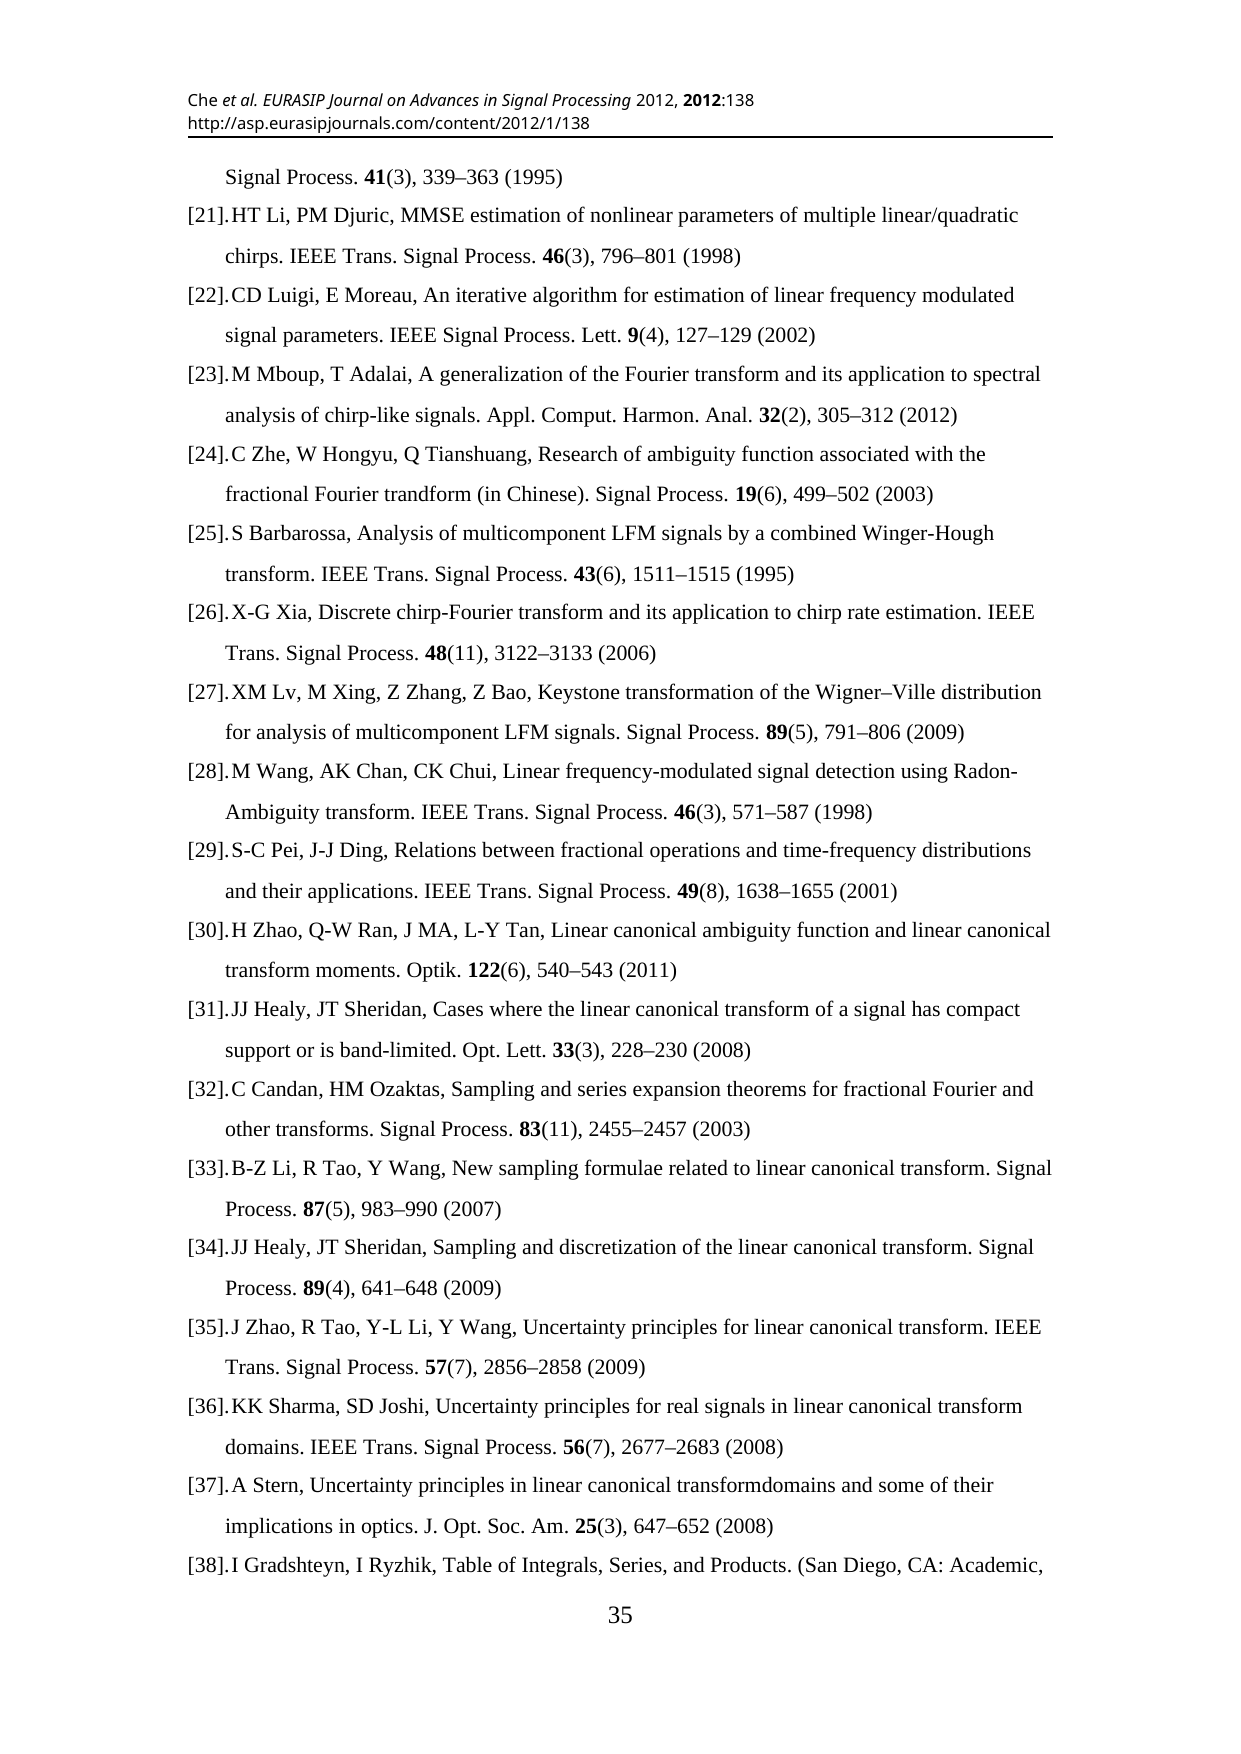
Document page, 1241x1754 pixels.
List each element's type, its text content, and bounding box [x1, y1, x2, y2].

list CD Luigi, E Moreau, An iterative algorithm for estimation of linear frequency modulated signal parameters. IEEE Signal Process. Lett. 9(4), 127–129 (2002) [187, 278, 1053, 351]
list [187, 160, 1053, 193]
list M Wang, AK Chan, CK Chui, Linear frequency-modulated signal detection using Radon-Ambiguity transform. IEEE Trans. Signal Process. 46(3), 571–587 (1998) [187, 754, 1053, 828]
list S-C Pei, J-J Ding, Relations between fractional operations and time-frequency distributions and their applications. IEEE Trans. Signal Process. 49(8), 1638–1655 (2001) [187, 834, 1053, 907]
list HT Li, PM Djuric, MMSE estimation of nonlinear parameters of multiple linear/quadratic chirps. IEEE Trans. Signal Process. 46(3), 796–801 (1998) [187, 199, 1053, 272]
list C Candan, HM Ozaktas, Sampling and series expansion theorems for fractional Fourier and other transforms. Signal Process. 83(11), 2455–2457 (2003) [187, 1072, 1053, 1145]
list JJ Healy, JT Sheridan, Cases where the linear canonical transform of a signal has compact support or is band-limited. Opt. Lett. 33(3), 228–230 (2008) [187, 993, 1053, 1066]
list B-Z Li, R Tao, Y Wang, New sampling formulae related to linear canonical transform. Signal Process. 87(5), 983–990 (2007) [187, 1151, 1053, 1224]
list XM Lv, M Xing, Z Zhang, Z Bao, Keystone transformation of the Wigner–Ville distribution for analysis of multicomponent LFM signals. Signal Process. 89(5), 791–806 (2009) [187, 675, 1053, 748]
list C Zhe, W Hongyu, Q Tianshuang, Research of ambiguity function associated with the fractional Fourier trandform (in Chinese). Signal Process. 19(6), 499–502 (2003) [187, 437, 1053, 510]
list H Zhao, Q-W Ran, J MA, L-Y Tan, Linear canonical ambiguity function and linear canonical transform moments. Optik. 122(6), 540–543 (2011) [187, 913, 1053, 986]
list KK Sharma, SD Joshi, Uncertainty principles for real signals in linear canonical transform domains. IEEE Trans. Signal Process. 56(7), 2677–2683 (2008) [187, 1389, 1053, 1463]
list A Stern, Uncertainty principles in linear canonical transformdomains and some of their implications in optics. J. Opt. Soc. Am. 25(3), 647–652 (2008) [187, 1469, 1053, 1542]
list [187, 1548, 1053, 1581]
list X-G Xia, Discrete chirp-Fourier transform and its application to chirp rate estimation. IEEE Trans. Signal Process. 48(11), 3122–3133 (2006) [187, 596, 1053, 669]
list JJ Healy, JT Sheridan, Sampling and discretization of the linear canonical transform. Signal Process. 89(4), 641–648 (2009) [187, 1231, 1053, 1304]
list S Barbarossa, Analysis of multicomponent LFM signals by a combined Winger-Hough transform. IEEE Trans. Signal Process. 43(6), 1511–1515 (1995) [187, 516, 1053, 589]
list M Mboup, T Adalai, A generalization of the Fourier transform and its application to spectral analysis of chirp-like signals. Appl. Comput. Harmon. Anal. 32(2), 305–312 (2012) [187, 358, 1053, 431]
list J Zhao, R Tao, Y-L Li, Y Wang, Uncertainty principles for linear canonical transform. IEEE Trans. Signal Process. 57(7), 2856–2858 (2009) [187, 1310, 1053, 1383]
